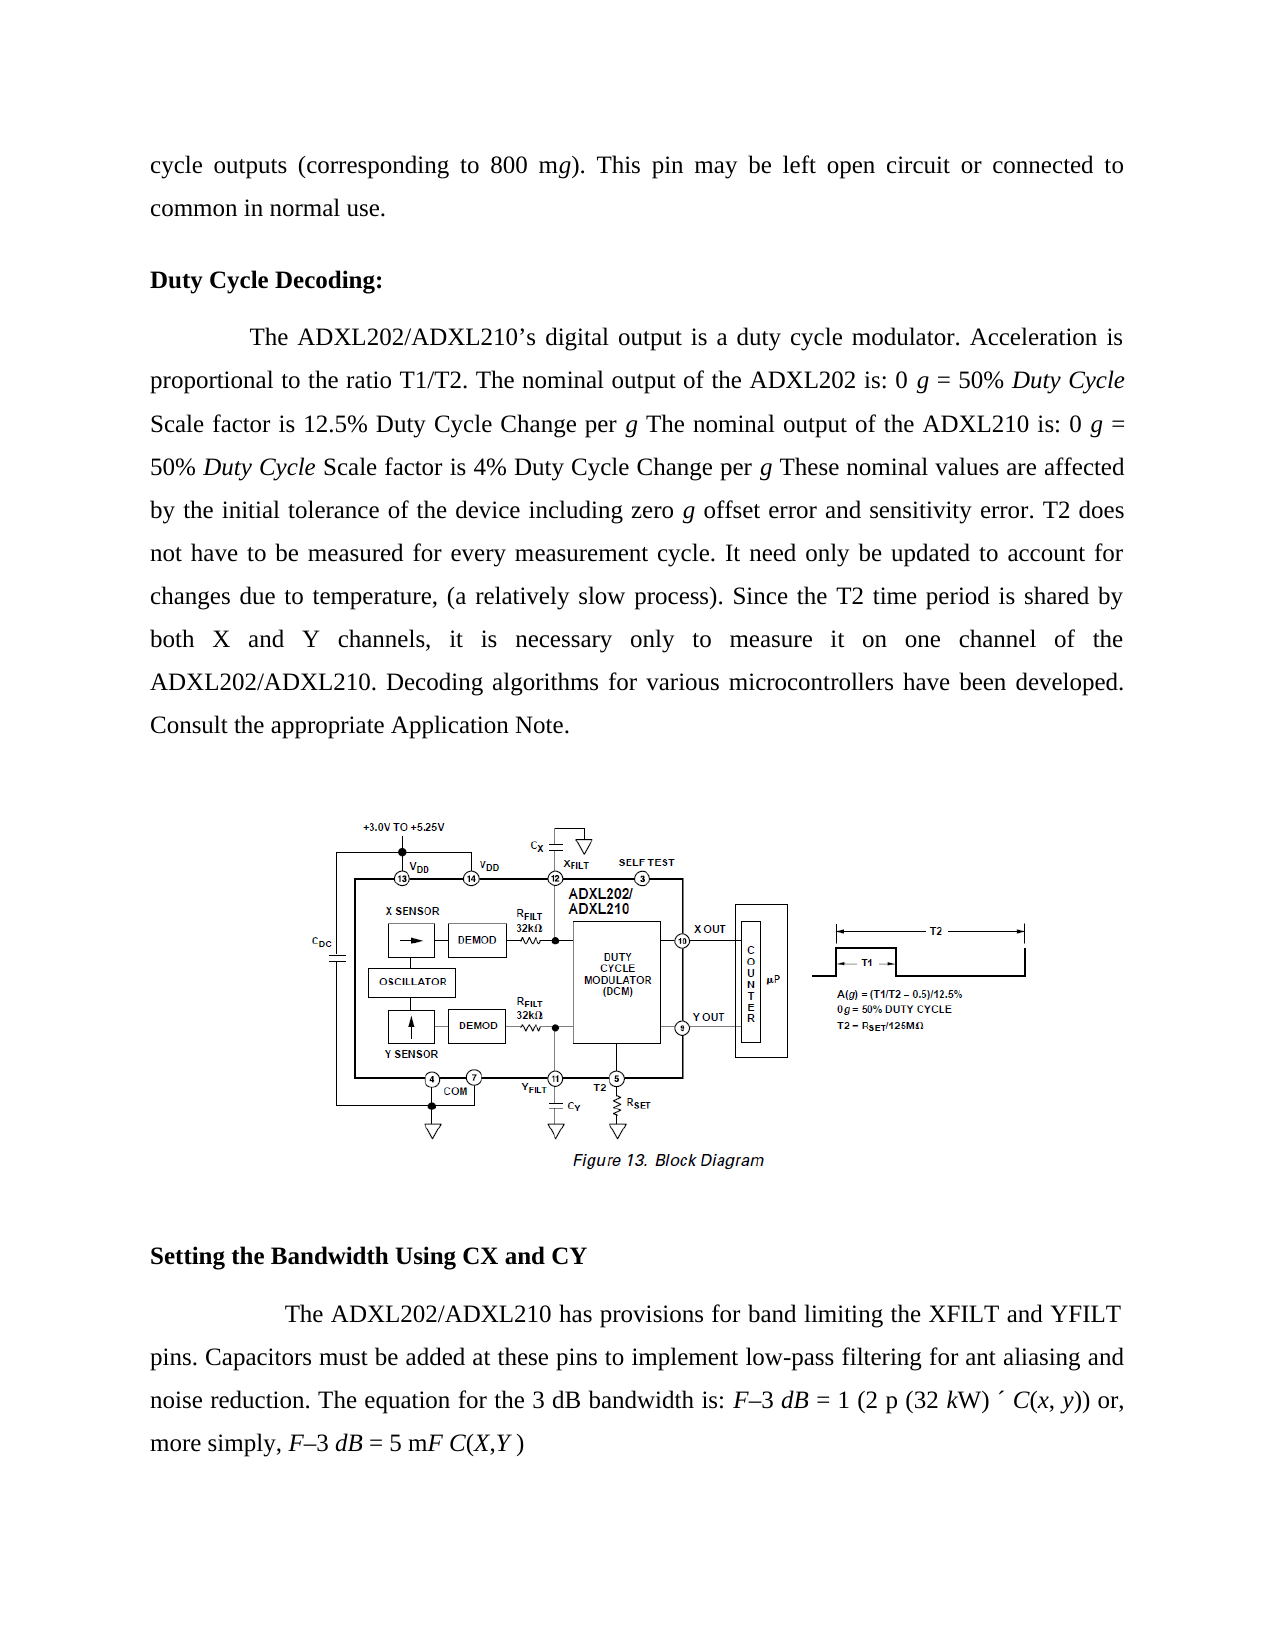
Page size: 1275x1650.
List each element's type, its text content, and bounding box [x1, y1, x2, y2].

text The ADXL202/ADXL210 has provisions for band limiting the XFILT and YFILT pins. Capacitors must be added at these pins to implement low-pass filtering for ant aliasing and noise reduction. The equation for the 3 dB bandwidth is: F–3 dB = 1 (2 p (32 kW) ´ C(x, y)) or, more simply, F–3 dB = 5 mF C(X,Y ) [150, 1299, 1125, 1457]
picture [150, 800, 1124, 1170]
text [150, 150, 1125, 222]
text Setting the Bandwidth Using CX and CY [150, 1241, 1125, 1270]
text Duty Cycle Decoding: [150, 265, 1125, 294]
text The ADXL202/ADXL210’s digital output is a duty cycle modulator. Acceleration is proportional to the ratio T1/T2. The nominal output of the ADXL202 is: 0 g = 50% Duty Cycle Scale factor is 12.5% Duty Cycle Change per g The nominal output of the ADXL210 is: 0 g = 50% Duty Cycle Scale factor is 4% Duty Cycle Change per g These nominal values are affected by the initial tolerance of the device including zero g offset error and sensitivity error. T2 does not have to be measured for every measurement cycle. It need only be updated to account for changes due to temperature, (a relatively slow process). Since the T2 time period is shared by both X and Y channels, it is necessary only to measure it on one channel of the ADXL202/ADXL210. Decoding algorithms for various microcontrollers have been developed. Consult the appropriate Application Note. [150, 322, 1125, 739]
